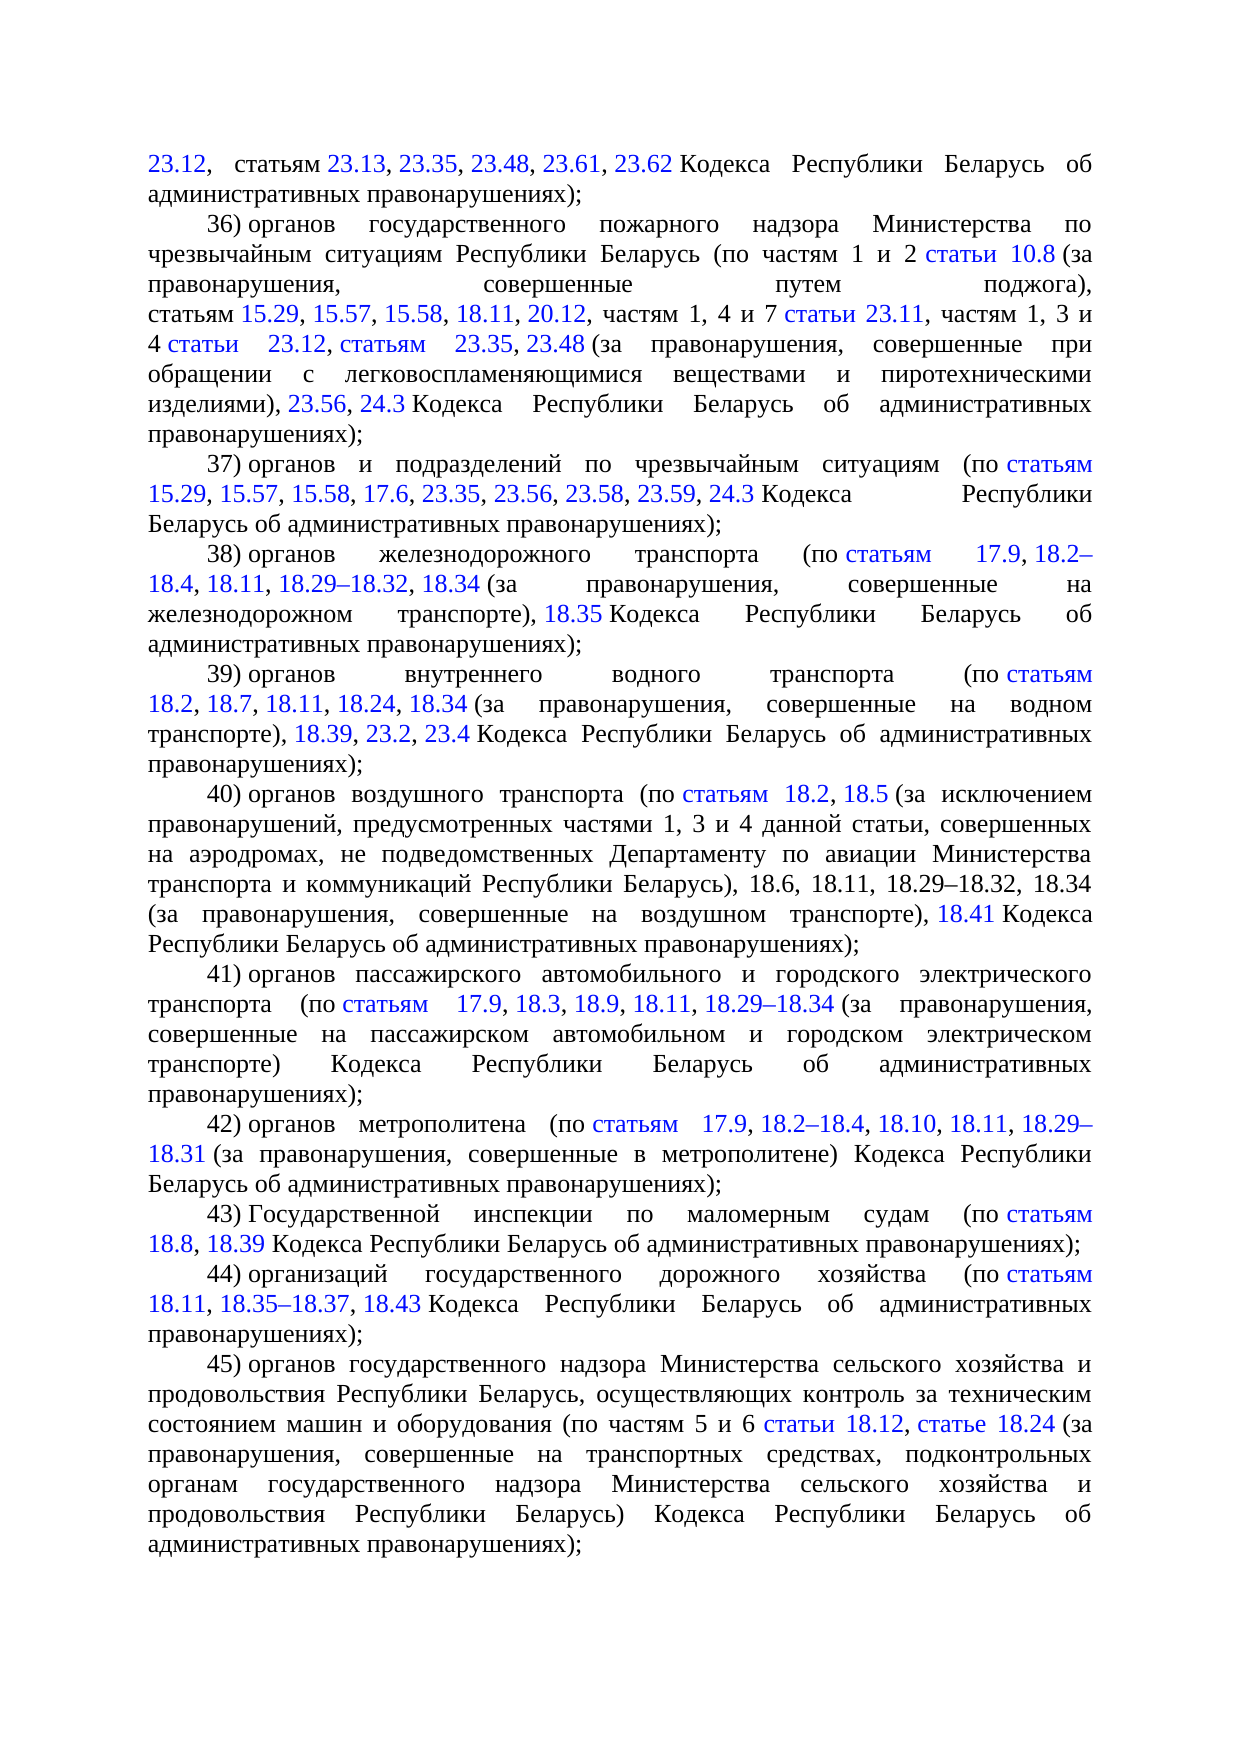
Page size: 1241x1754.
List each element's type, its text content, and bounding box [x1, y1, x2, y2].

text 45) органов государственного надзора Министерства сельского хозяйства и продовольствия Республики Беларусь, осуществляющих контроль за техническим состоянием машин и оборудования (по частям 5 и 6 статьи 18.12, статье 18.24 (за правонарушения, совершенные на транспортных средствах, подконтрольных органам государственного надзора Министерства сельского хозяйства и продовольствия Республики Беларусь) Кодекса Республики Беларусь об административных правонарушениях); [148, 1348, 1093, 1558]
text 38) органов железнодорожного транспорта (по статьям 17.9, 18.2–18.4, 18.11, 18.29–18.32, 18.34 (за правонарушения, совершенные на железнодорожном транспорте), 18.35 Кодекса Республики Беларусь об административных правонарушениях); [148, 538, 1093, 658]
text 40) органов воздушного транспорта (по статьям 18.2, 18.5 (за исключением правонарушений, предусмотренных частями 1, 3 и 4 данной статьи, совершенных на аэродромах, не подведомственных Департаменту по авиации Министерства транспорта и коммуникаций Республики Беларусь), 18.6, 18.11, 18.29–18.32, 18.34 (за правонарушения, совершенные на воздушном транспорте), 18.41 Кодекса Республики Беларусь об административных правонарушениях); [148, 778, 1093, 958]
text 41) органов пассажирского автомобильного и городского электрического транспорта (по статьям 17.9, 18.3, 18.9, 18.11, 18.29–18.34 (за правонарушения, совершенные на пассажирском автомобильном и городском электрическом транспорте) Кодекса Республики Беларусь об административных правонарушениях); [148, 958, 1093, 1108]
text 42) органов метрополитена (по статьям 17.9, 18.2–18.4, 18.10, 18.11, 18.29–18.31 (за правонарушения, совершенные в метрополитене) Кодекса Республики Беларусь об административных правонарушениях); [148, 1108, 1093, 1198]
text 37) органов и подразделений по чрезвычайным ситуациям (по статьям 15.29, 15.57, 15.58, 17.6, 23.35, 23.56, 23.58, 23.59, 24.3 Кодекса Республики Беларусь об административных правонарушениях); [148, 448, 1093, 538]
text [148, 148, 1093, 208]
text 36) органов государственного пожарного надзора Министерства по чрезвычайным ситуациям Республики Беларусь (по частям 1 и 2 статьи 10.8 (за правонарушения, совершенные путем поджога), статьям 15.29, 15.57, 15.58, 18.11, 20.12, частям 1, 4 и 7 статьи 23.11, частям 1, 3 и 4 статьи 23.12, статьям 23.35, 23.48 (за правонарушения, совершенные при обращении с легковоспламеняющимися веществами и пиротехническими изделиями), 23.56, 24.3 Кодекса Республики Беларусь об административных правонарушениях); [148, 208, 1093, 448]
text 39) органов внутреннего водного транспорта (по статьям 18.2, 18.7, 18.11, 18.24, 18.34 (за правонарушения, совершенные на водном транспорте), 18.39, 23.2, 23.4 Кодекса Республики Беларусь об административных правонарушениях); [148, 658, 1093, 778]
text 44) организаций государственного дорожного хозяйства (по статьям 18.11, 18.35–18.37, 18.43 Кодекса Республики Беларусь об административных правонарушениях); [148, 1258, 1093, 1348]
text 43) Государственной инспекции по маломерным судам (по статьям 18.8, 18.39 Кодекса Республики Беларусь об административных правонарушениях); [148, 1198, 1093, 1258]
